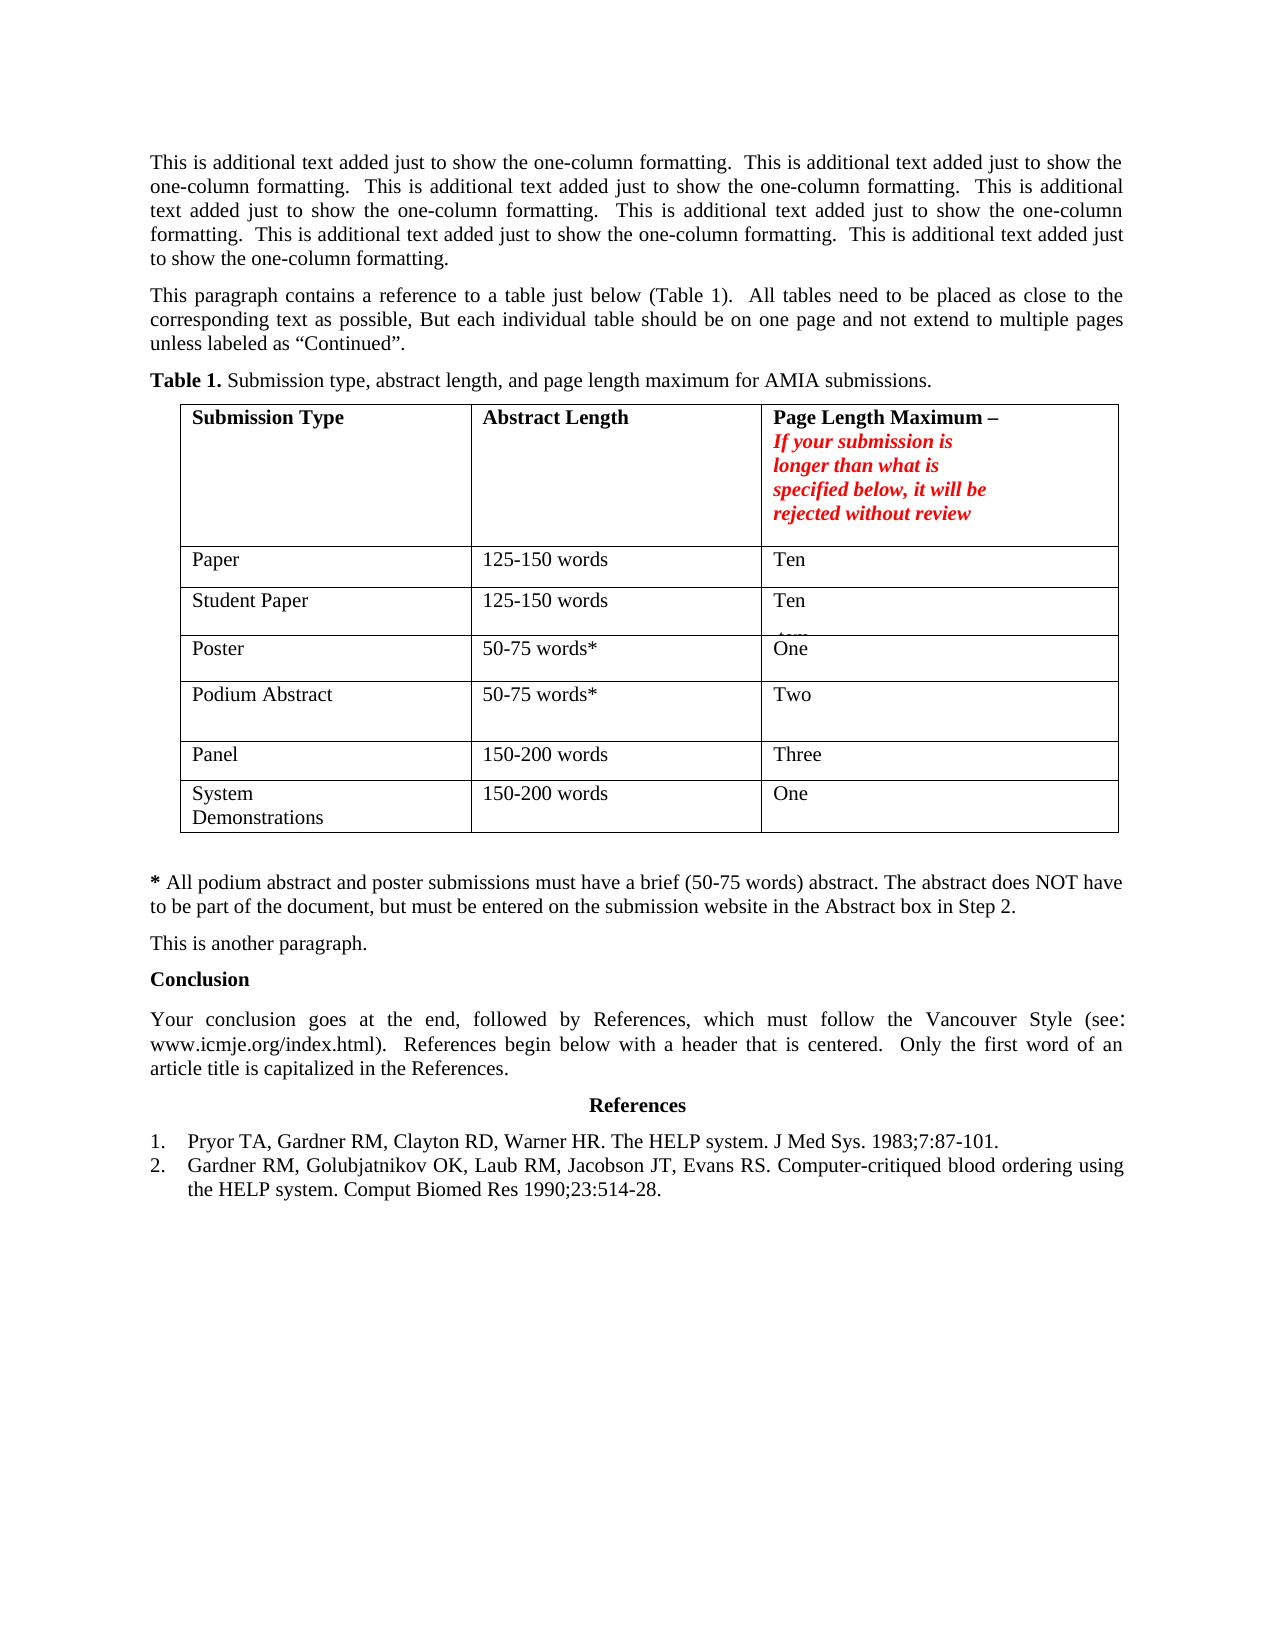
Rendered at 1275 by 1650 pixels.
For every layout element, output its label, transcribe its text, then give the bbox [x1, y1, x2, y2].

text Your conclusion goes at the end, followed by References, which must follow the Vancouver Style (see: www.icmje.org/index.html). References begin below with a header that is centered. Only the first word of an article title is capitalized in the References. [150, 1004, 1125, 1080]
text This is additional text added just to show the one-column formatting. This is additional text added just to show the one-column formatting. This is additional text added just to show the one-column formatting. This is additional text added just to show the one-column formatting. This is additional text added just to show the one-column formatting. This is additional text added just to show the one-column formatting. This is additional text added just to show the one-column formatting. [150, 150, 1125, 270]
text This is another paragraph. [150, 931, 1125, 954]
table_cell Student Paper [181, 588, 471, 635]
text * All podium abstract and poster submissions must have a brief (50-75 words) abstract. The abstract does NOT have to be part of the document, but must be entered on the submission website in the Abstract box in Step 2. [150, 870, 1125, 918]
table_cell 150-200 words [472, 781, 761, 832]
table_cell Two [762, 682, 1118, 741]
table_cell Panel [181, 742, 471, 780]
table_cell Paper Stu [181, 547, 471, 587]
text Gardner RM, Golubjatnikov OK, Laub RM, Jacobson JT, Evans RS. Computer-critiqued blood ordering using the HELP system. Comput Biomed Res 1990;23:514-28. [150, 1153, 1125, 1201]
table_cell 125-150 words [472, 547, 761, 587]
table_cell One [762, 636, 1118, 681]
table_cell Ten TenTen tenTen ttem Ten [762, 547, 1118, 587]
table_cell Podium Abstract [181, 682, 471, 741]
text This paragraph contains a reference to a table just below (Table 1). All tables need to be placed as close to the corresponding text as possible, But each individual table should be on one page and not extend to multiple pages unless labeled as “Continued”. [150, 283, 1125, 355]
table_cell 125-150 words [472, 588, 761, 635]
table_cell 50-75 words* [472, 682, 761, 741]
table_cell 150-200 words [472, 742, 761, 780]
table_header Page Length Maximum – If your submission is longer than what is specified below, it will be rejected without review [762, 405, 1118, 546]
subtitle References [150, 1093, 1125, 1117]
text Table 1. Submission type, abstract length, and page length maximum for AMIA submissions. [150, 367, 1125, 392]
table_cell System Demonstrations [181, 781, 471, 832]
table_cell Ten tem [762, 588, 1118, 635]
table_cell 50-75 words* [472, 636, 761, 681]
table_header Abstract Length [472, 405, 761, 546]
text Pryor TA, Gardner RM, Clayton RD, Warner HR. The HELP system. J Med Sys. 1983;7:87-101. [150, 1129, 1125, 1153]
table_cell One [762, 781, 1118, 832]
table_cell Poster [181, 636, 471, 681]
subtitle Conclusion [150, 967, 1125, 991]
table_header Submission Type [181, 405, 471, 546]
table_cell Three [762, 742, 1118, 780]
